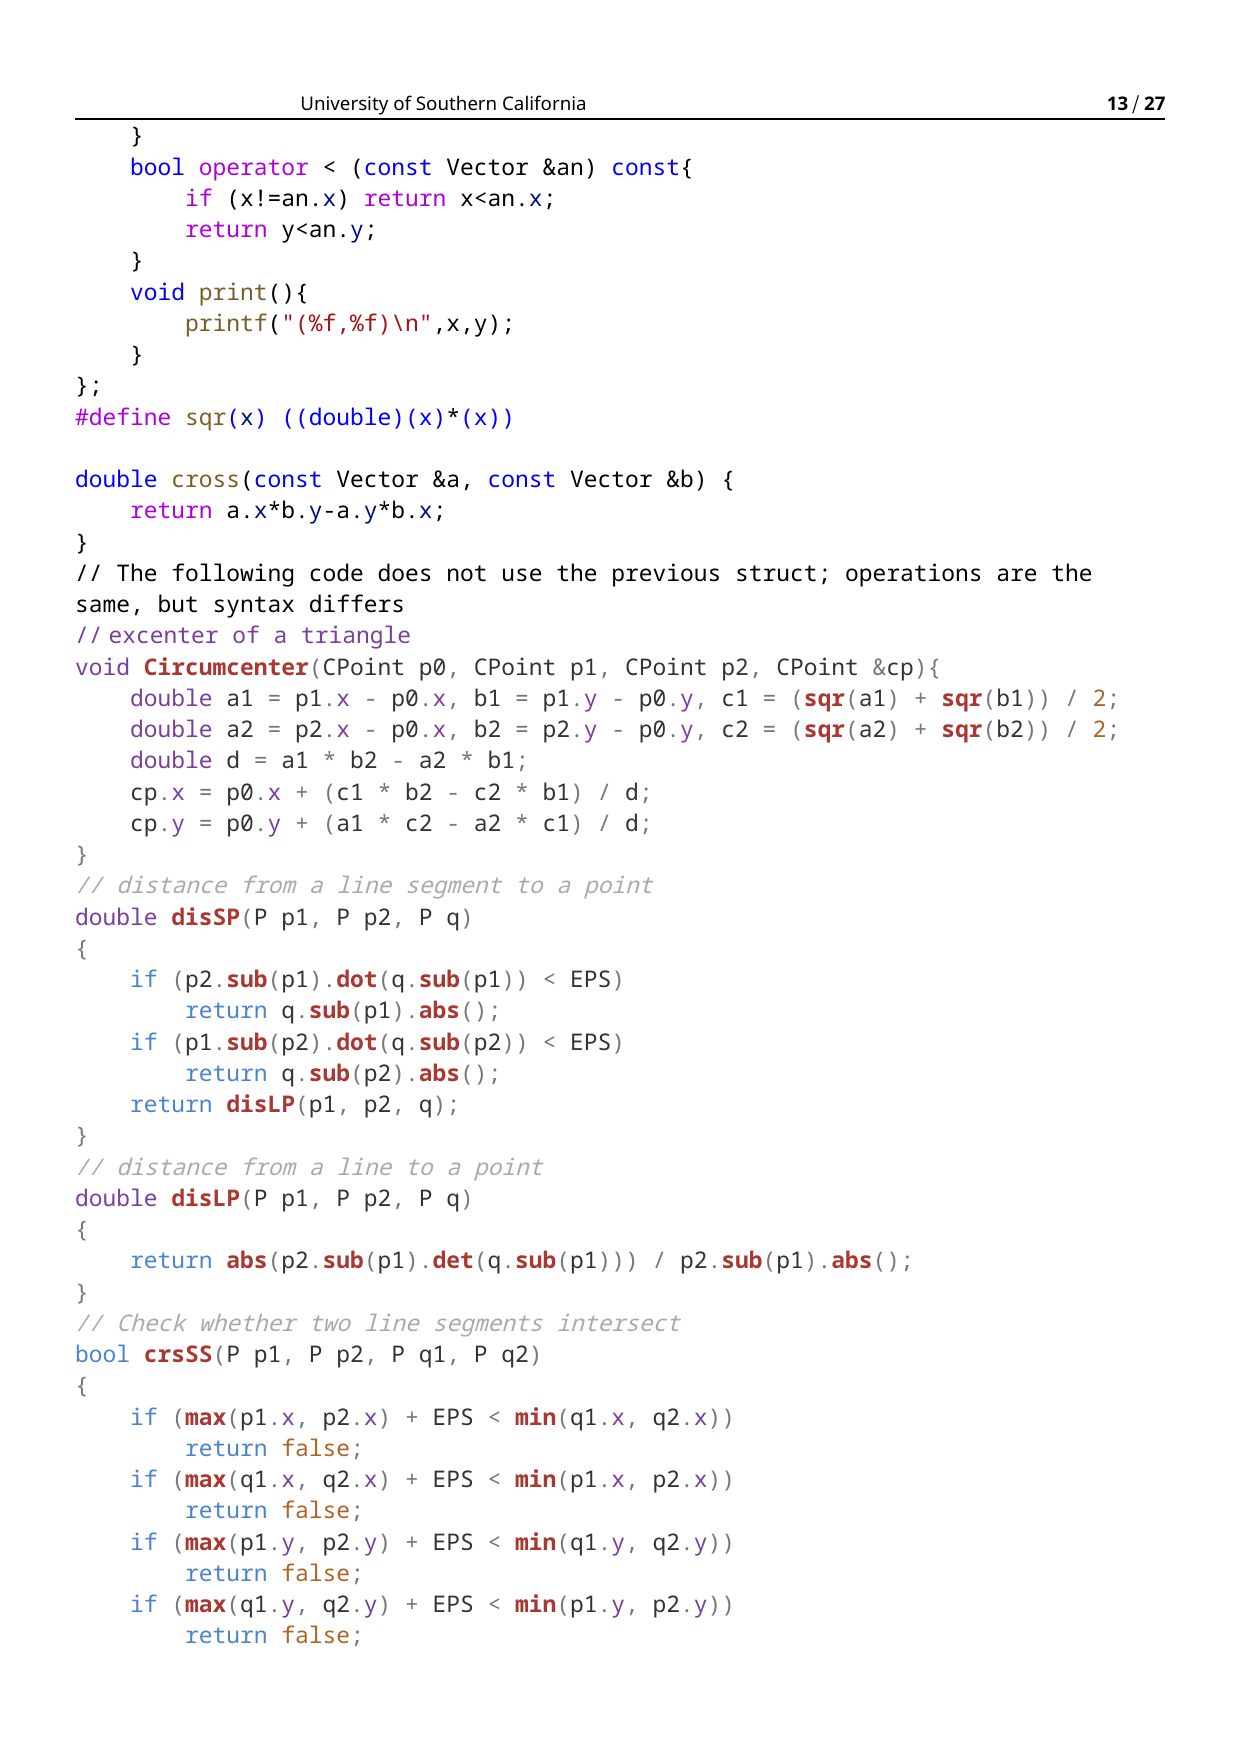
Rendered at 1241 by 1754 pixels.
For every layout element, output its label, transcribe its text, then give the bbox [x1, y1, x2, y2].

text bool crsSS(P p1, P p2, P q1, P q2) [75, 1338, 1165, 1369]
text return false; [75, 1557, 1165, 1588]
text return false; [75, 1432, 1165, 1463]
text return disLP(p1, p2, q); [75, 1088, 1165, 1119]
text { [75, 1369, 1165, 1401]
text bool operator < (const Vector &an) const{ [75, 151, 1165, 182]
text return a.x*b.y-a.y*b.x; [75, 494, 1165, 526]
text } [75, 338, 1165, 369]
text } [75, 1119, 1165, 1151]
text // excenter of a triangle [75, 619, 1165, 651]
text cp.x = p0.x + (c1 * b2 - c2 * b1) / d; [75, 776, 1165, 807]
text void Circumcenter(CPoint p0, CPoint p1, CPoint p2, CPoint &cp){ [75, 651, 1165, 682]
text double cross(const Vector &a, const Vector &b) { [75, 463, 1165, 494]
text { [75, 932, 1165, 963]
text // Check whether two line segments intersect [75, 1307, 1165, 1338]
text double disSP(P p1, P p2, P q) [75, 901, 1165, 932]
text return false; [75, 1494, 1165, 1526]
text double a2 = p2.x - p0.x, b2 = p2.y - p0.y, c2 = (sqr(a2) + sqr(b2)) / 2; [75, 713, 1165, 744]
text if (max(p1.y, p2.y) + EPS < min(q1.y, q2.y)) [75, 1526, 1165, 1557]
text if (max(q1.y, q2.y) + EPS < min(p1.y, p2.y)) [75, 1588, 1165, 1619]
text if (p1.sub(p2).dot(q.sub(p2)) < EPS) [75, 1026, 1165, 1057]
text { [75, 1213, 1165, 1244]
text void print(){ [75, 276, 1165, 307]
text // distance from a line to a point [75, 1151, 1165, 1182]
text } [75, 838, 1165, 869]
text double disLP(P p1, P p2, P q) [75, 1182, 1165, 1213]
text if (x!=an.x) return x<an.x; [75, 182, 1165, 213]
text if (max(q1.x, q2.x) + EPS < min(p1.x, p2.x)) [75, 1463, 1165, 1494]
text if (max(p1.x, p2.x) + EPS < min(q1.x, q2.x)) [75, 1401, 1165, 1432]
text #define sqr(x) ((double)(x)*(x)) [75, 401, 1165, 432]
text return abs(p2.sub(p1).det(q.sub(p1))) / p2.sub(p1).abs(); [75, 1244, 1165, 1276]
text return false; [75, 1619, 1165, 1651]
text } [75, 1276, 1165, 1307]
text }; [75, 369, 1165, 401]
text return q.sub(p1).abs(); [75, 994, 1165, 1026]
text return y<an.y; [75, 213, 1165, 244]
text } [75, 120, 1165, 151]
text // The following code does not use the previous struct; operations are the same, but syntax differs [75, 557, 1165, 619]
text return q.sub(p2).abs(); [75, 1057, 1165, 1088]
text } [75, 526, 1165, 557]
text double d = a1 * b2 - a2 * b1; [75, 744, 1165, 776]
text printf("(%f,%f)\n",x,y); [75, 307, 1165, 338]
text cp.y = p0.y + (a1 * c2 - a2 * c1) / d; [75, 807, 1165, 838]
text } [75, 244, 1165, 276]
text if (p2.sub(p1).dot(q.sub(p1)) < EPS) [75, 963, 1165, 994]
text double a1 = p1.x - p0.x, b1 = p1.y - p0.y, c1 = (sqr(a1) + sqr(b1)) / 2; [75, 682, 1165, 713]
text // distance from a line segment to a point [75, 869, 1165, 901]
